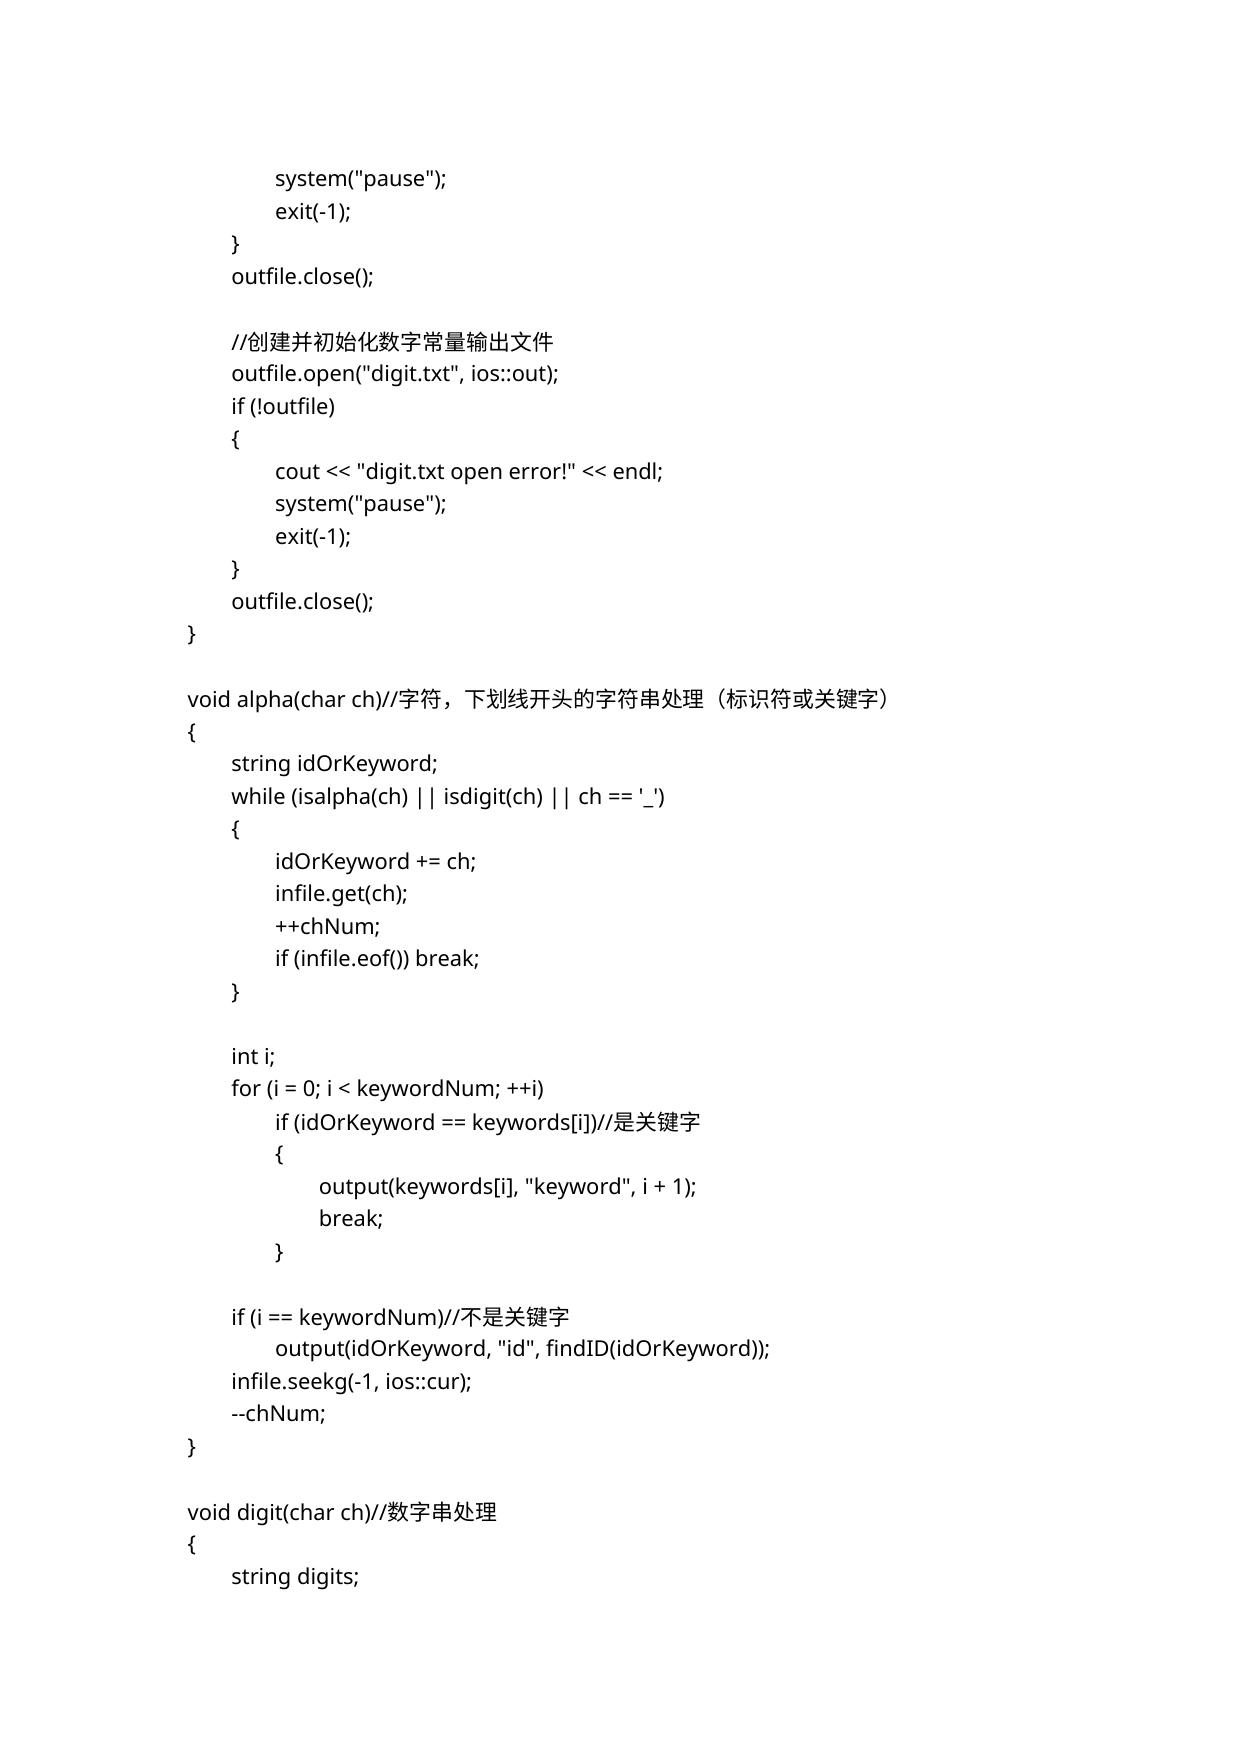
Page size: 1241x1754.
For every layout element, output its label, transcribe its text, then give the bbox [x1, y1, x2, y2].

text { [187, 1137, 1053, 1169]
text outfile.open("digit.txt", ios::out); [187, 357, 1053, 389]
text //创建并初始化数字常量输出文件 [187, 324, 1053, 357]
text outfile.close(); [187, 584, 1053, 617]
text { [187, 1527, 1053, 1559]
text ++chNum; [187, 909, 1053, 942]
text } [187, 227, 1053, 259]
text outfile.close(); [187, 259, 1053, 292]
text string digits; [187, 1559, 1053, 1592]
text exit(-1); [187, 519, 1053, 552]
text while (isalpha(ch) || isdigit(ch) || ch == '_') [187, 779, 1053, 812]
text { [187, 714, 1053, 747]
text if (idOrKeyword == keywords[i])//是关键字 [187, 1104, 1053, 1137]
text system("pause"); [187, 487, 1053, 519]
text } [187, 1429, 1053, 1462]
text if (!outfile) [187, 389, 1053, 422]
text for (i = 0; i < keywordNum; ++i) [187, 1072, 1053, 1104]
text if (infile.eof()) break; [187, 942, 1053, 974]
text break; [187, 1202, 1053, 1234]
text } [187, 974, 1053, 1007]
text { [187, 812, 1053, 844]
text system("pause"); [187, 162, 1053, 194]
text } [187, 552, 1053, 584]
text infile.get(ch); [187, 877, 1053, 909]
text } [187, 617, 1053, 649]
text { [187, 422, 1053, 454]
text --chNum; [187, 1397, 1053, 1429]
text output(keywords[i], "keyword", i + 1); [187, 1169, 1053, 1202]
text void digit(char ch)//数字串处理 [187, 1494, 1053, 1527]
text idOrKeyword += ch; [187, 844, 1053, 877]
text void alpha(char ch)//字符，下划线开头的字符串处理（标识符或关键字） [187, 682, 1053, 714]
text if (i == keywordNum)//不是关键字 [187, 1299, 1053, 1332]
text int i; [187, 1039, 1053, 1072]
text output(idOrKeyword, "id", findID(idOrKeyword)); [187, 1332, 1053, 1364]
text exit(-1); [187, 194, 1053, 227]
text } [187, 1234, 1053, 1267]
text string idOrKeyword; [187, 747, 1053, 779]
text cout << "digit.txt open error!" << endl; [187, 454, 1053, 487]
text infile.seekg(-1, ios::cur); [187, 1364, 1053, 1397]
